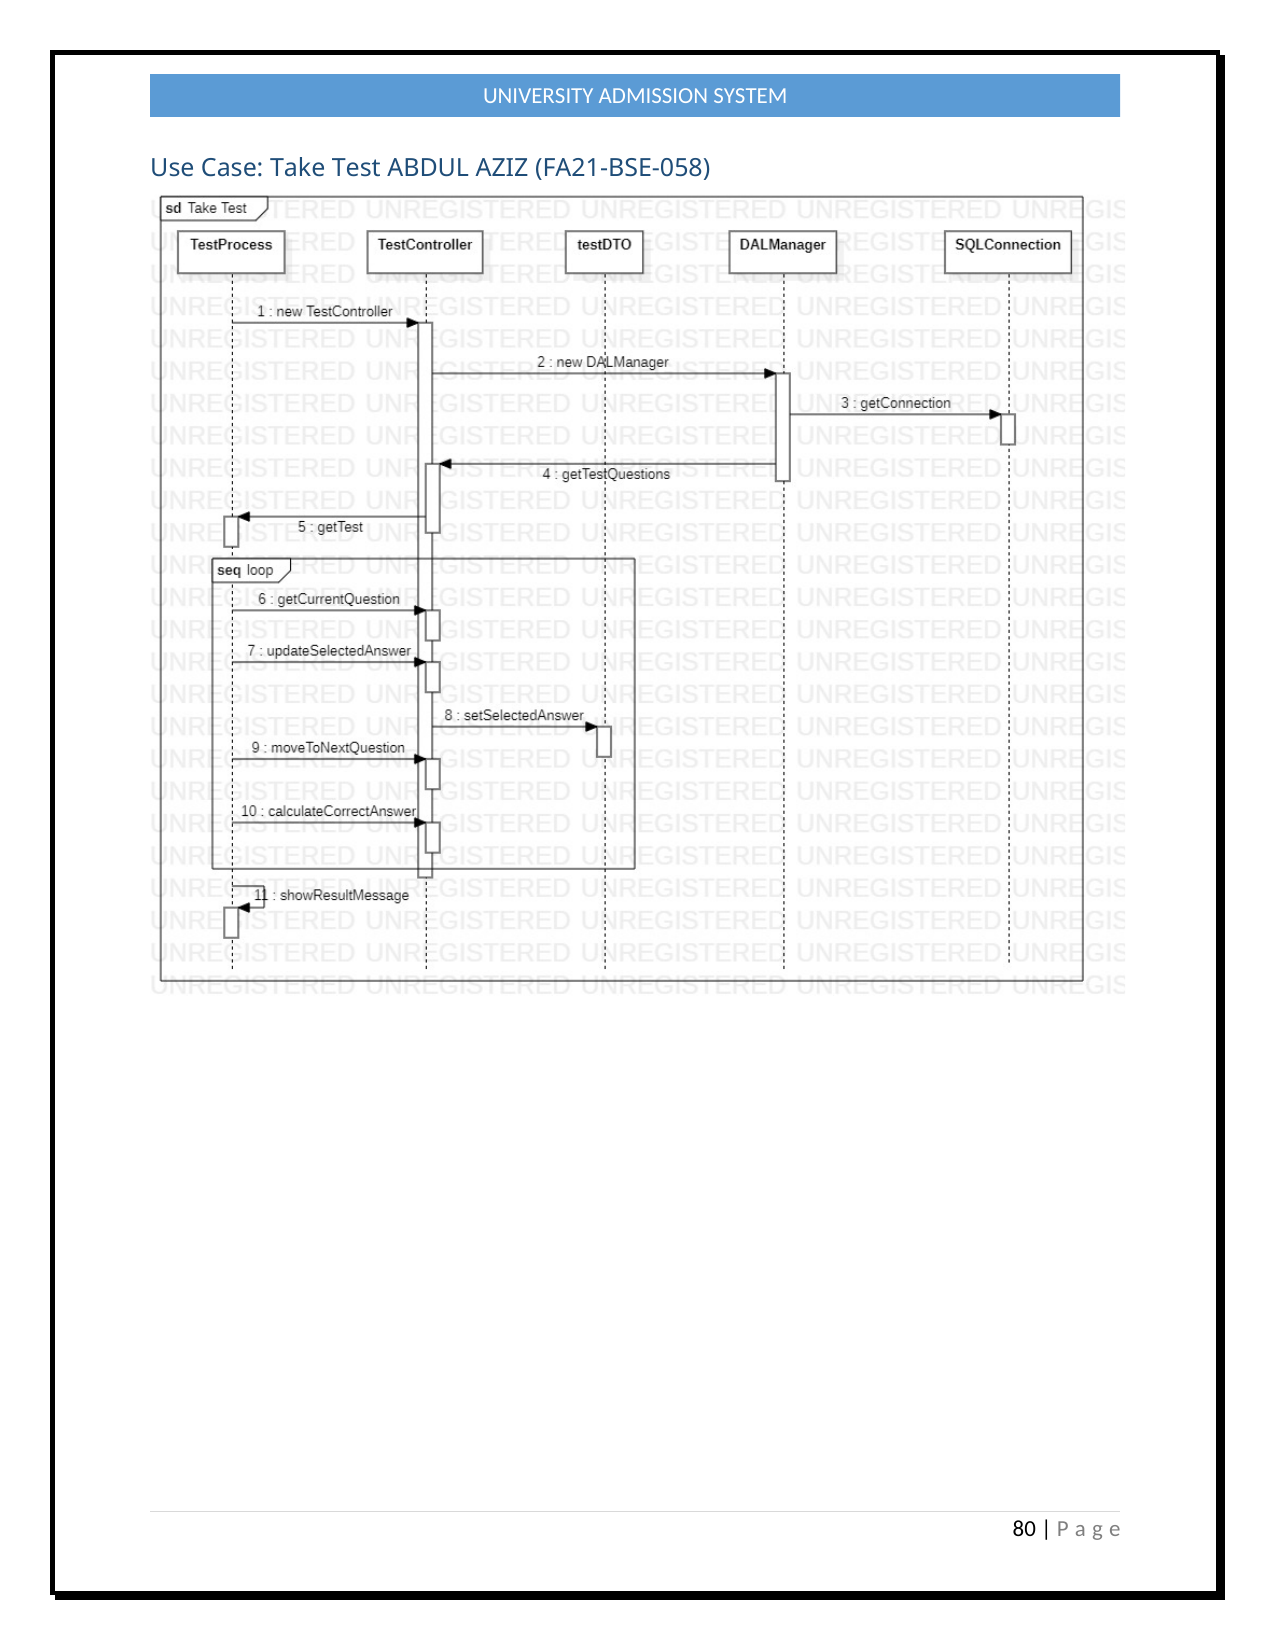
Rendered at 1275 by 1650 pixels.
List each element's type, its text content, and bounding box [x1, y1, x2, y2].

picture [150, 186, 1125, 1024]
subtitle Use Case: Take Test ABDUL AZIZ (FA21-BSE-058) [150, 150, 1120, 184]
